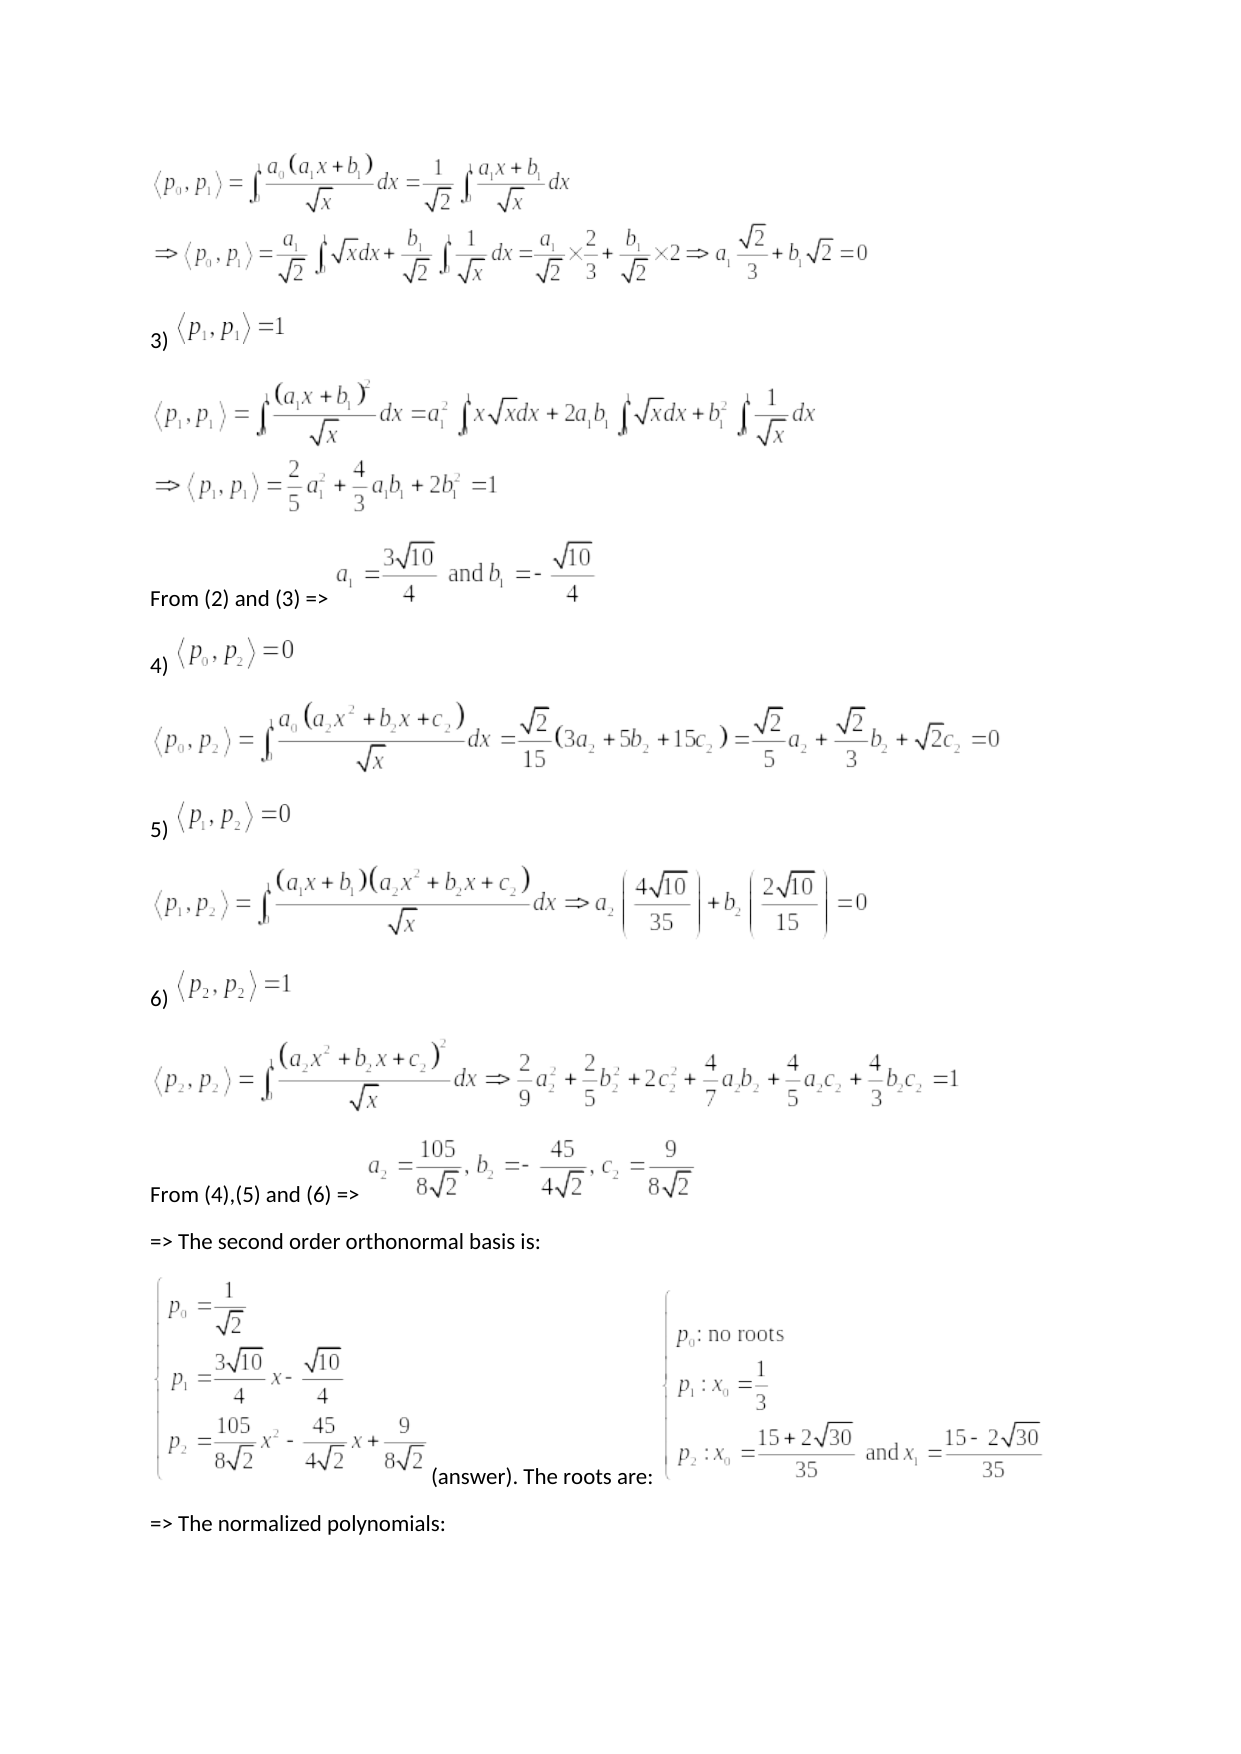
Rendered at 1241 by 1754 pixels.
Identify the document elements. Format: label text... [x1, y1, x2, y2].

text 4) [150, 631, 1090, 679]
text 3) [150, 306, 1090, 354]
text => The second order orthonormal basis is: [150, 1227, 1090, 1255]
text 5) [150, 795, 1090, 843]
text 6) [150, 965, 1090, 1012]
text From (4),(5) and (6) => [150, 1134, 1090, 1208]
text (answer). The roots are: [150, 1274, 1090, 1490]
text => The normalized polynomials: [150, 1509, 1090, 1537]
text From (2) and (3) => [150, 536, 1090, 612]
